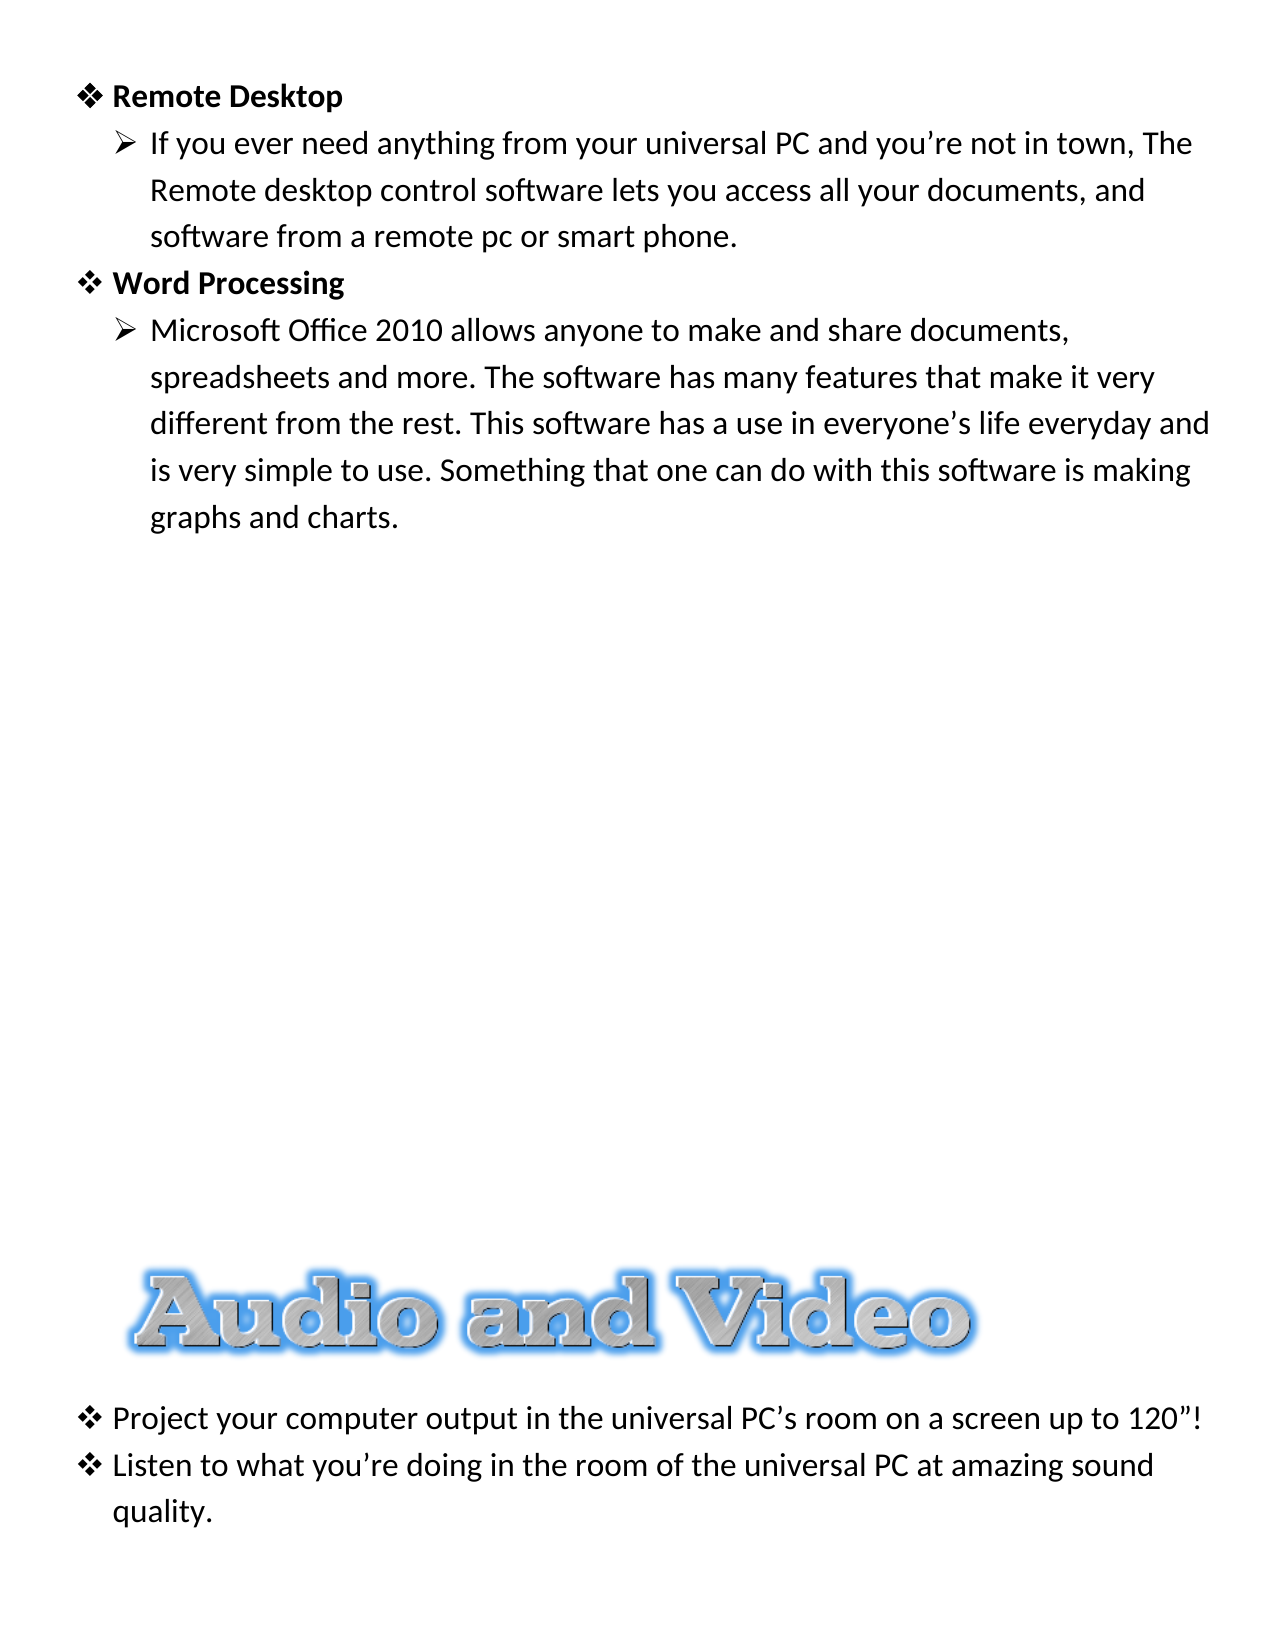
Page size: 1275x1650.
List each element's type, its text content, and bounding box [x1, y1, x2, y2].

list Remote Desktop [75, 75, 1219, 116]
list Word Processing [75, 262, 1219, 303]
list Listen to what you’re doing in the room of the universal PC at amazing sound quality. [75, 1444, 1219, 1531]
picture [112, 1239, 997, 1393]
list Microsoft Office 2010 allows anyone to make and share documents, spreadsheets and more. The software has many features that make it very different from the rest. This software has a use in everyone’s life everyday and is very simple to use. Something that one can do with this software is making graphs and charts. [112, 309, 1219, 537]
list Project your computer output in the universal PC’s room on a screen up to 120”! [75, 1397, 1219, 1438]
list If you ever need anything from your universal PC and you’re not in town, The Remote desktop control software lets you access all your documents, and software from a remote pc or smart phone. [112, 122, 1219, 256]
